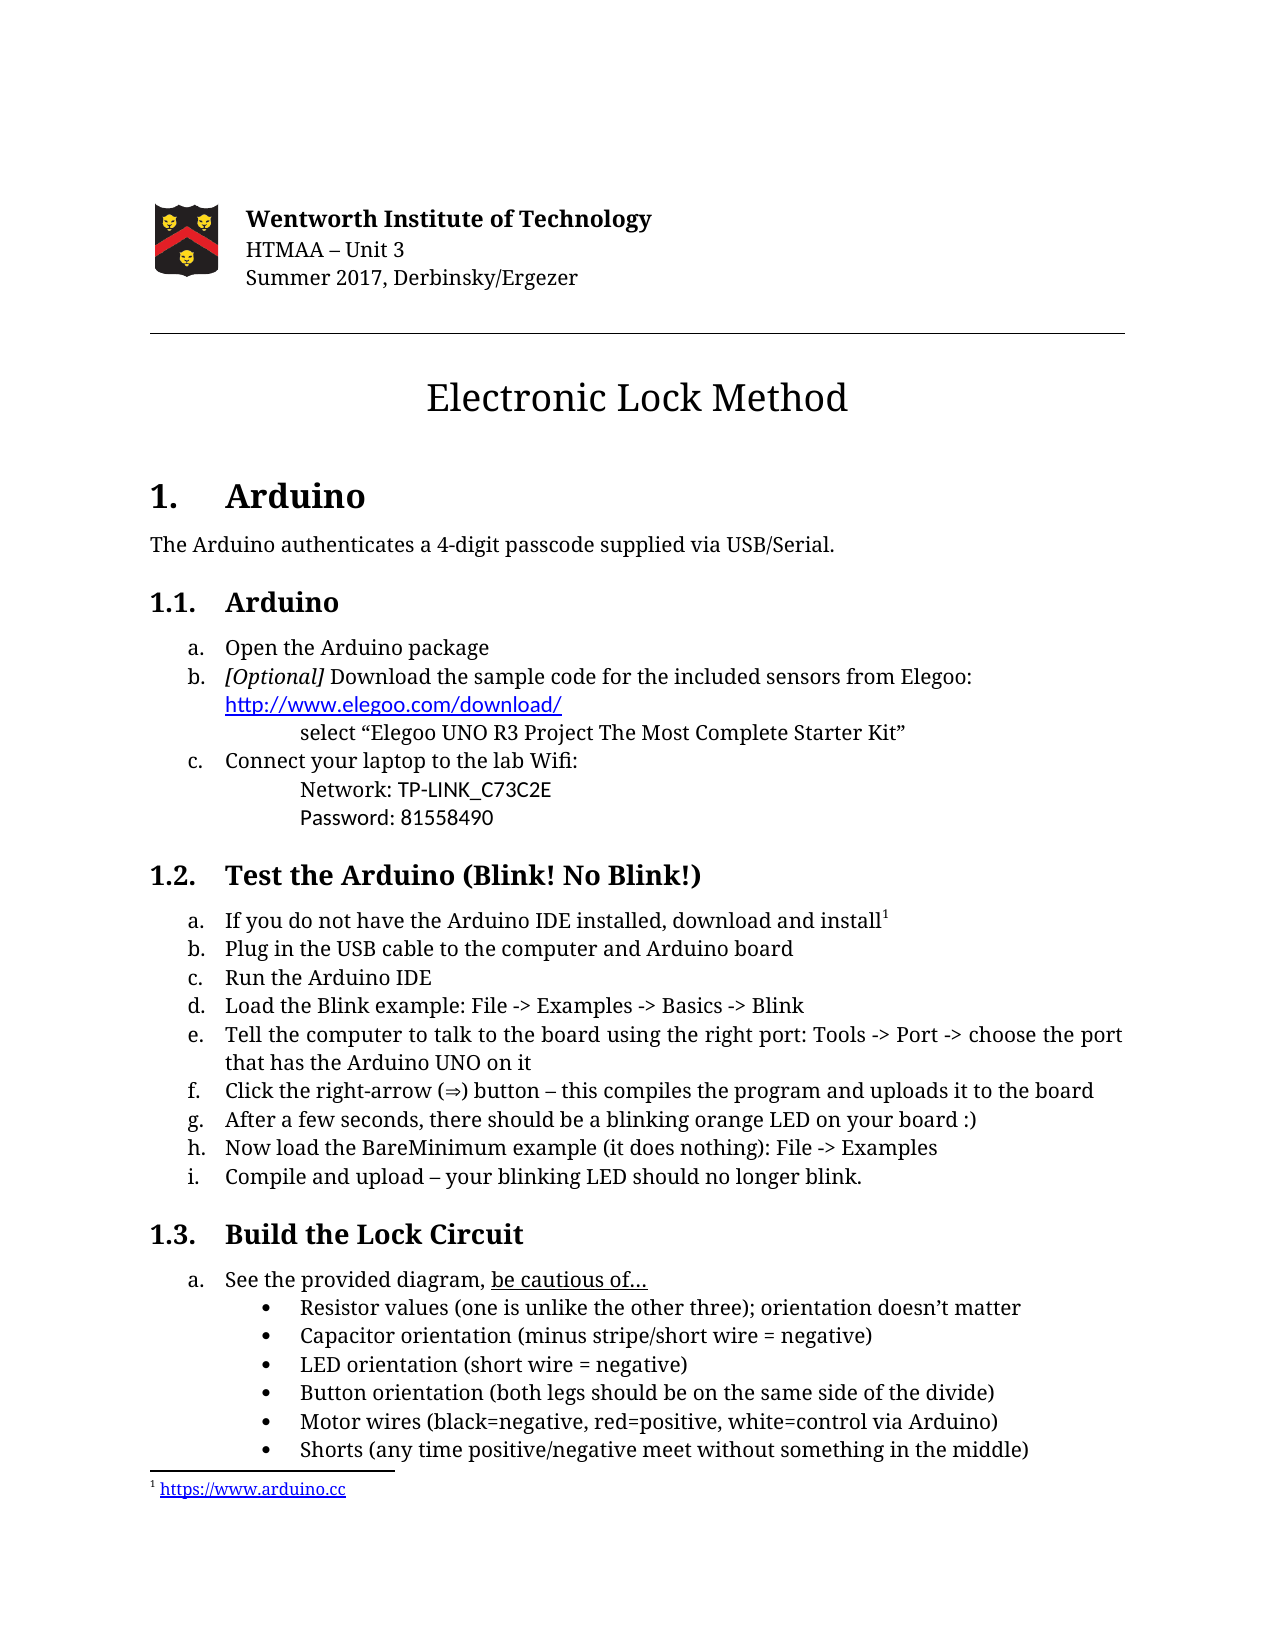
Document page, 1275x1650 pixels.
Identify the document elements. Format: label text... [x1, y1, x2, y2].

table_header [139, 204, 234, 302]
list Capacitor orientation (minus stripe/short wire = negative) [262, 1322, 1125, 1350]
list http://www.elegoo.com/download/ [225, 690, 1125, 718]
list Run the Arduino IDE [187, 963, 1125, 991]
subtitle Arduino [150, 584, 1125, 621]
subtitle Arduino [150, 473, 1125, 518]
list Compile and upload – your blinking LED should no longer blink. [187, 1162, 1125, 1190]
table_header Wentworth Institute of Technology – Summer 2017, Derbinsky/Ergezer [234, 204, 1136, 302]
list Button orientation (both legs should be on the same side of the divide) [262, 1378, 1125, 1407]
list Click the right-arrow () button – this compiles the program and uploads it to the board [187, 1077, 1125, 1105]
list Motor wires (black=negative, red=positive, white=control via Arduino) [262, 1407, 1125, 1435]
list Open the Arduino package [187, 633, 1125, 662]
list After a few seconds, there should be a blinking orange LED on your board :) [187, 1105, 1125, 1133]
list LED orientation (short wire = negative) [262, 1350, 1125, 1378]
list Tell the computer to talk to the board using the right port: Tools -> Port -> choose the port that has the Arduino UNO on it [187, 1020, 1125, 1077]
list Password: 81558490 [225, 803, 1125, 832]
list Now load the BareMinimum example (it does nothing): File -> Examples [187, 1133, 1125, 1162]
list See the provided diagram, be cautious of… [187, 1265, 1125, 1293]
text The Arduino authenticates a 4-digit passcode supplied via USB/Serial. [150, 531, 1125, 559]
subtitle Test the Arduino (Blink! No Blink!) [150, 857, 1125, 893]
picture [155, 203, 219, 277]
list If you do not have the Arduino IDE installed, download and install [187, 906, 1125, 934]
title Electronic Lock Method [150, 372, 1125, 423]
list Network: TP-LINK_C73C2E [225, 775, 1125, 803]
list [Optional] Download the sample code for the included sensors from Elegoo: [187, 662, 1125, 690]
list Shorts (any time positive/negative meet without something in the middle) [262, 1435, 1125, 1464]
list Plug in the USB cable to the computer and Arduino board [187, 934, 1125, 963]
subtitle Build the Lock Circuit [150, 1215, 1125, 1252]
list Resistor values (one is unlike the other three); orientation doesn’t matter [262, 1293, 1125, 1322]
list Connect your laptop to the lab Wifi: [187, 747, 1125, 775]
list Load the Blink example: File -> Examples -> Basics -> Blink [187, 991, 1125, 1020]
list select “Elegoo UNO R3 Project The Most Complete Starter Kit” [225, 718, 1125, 747]
